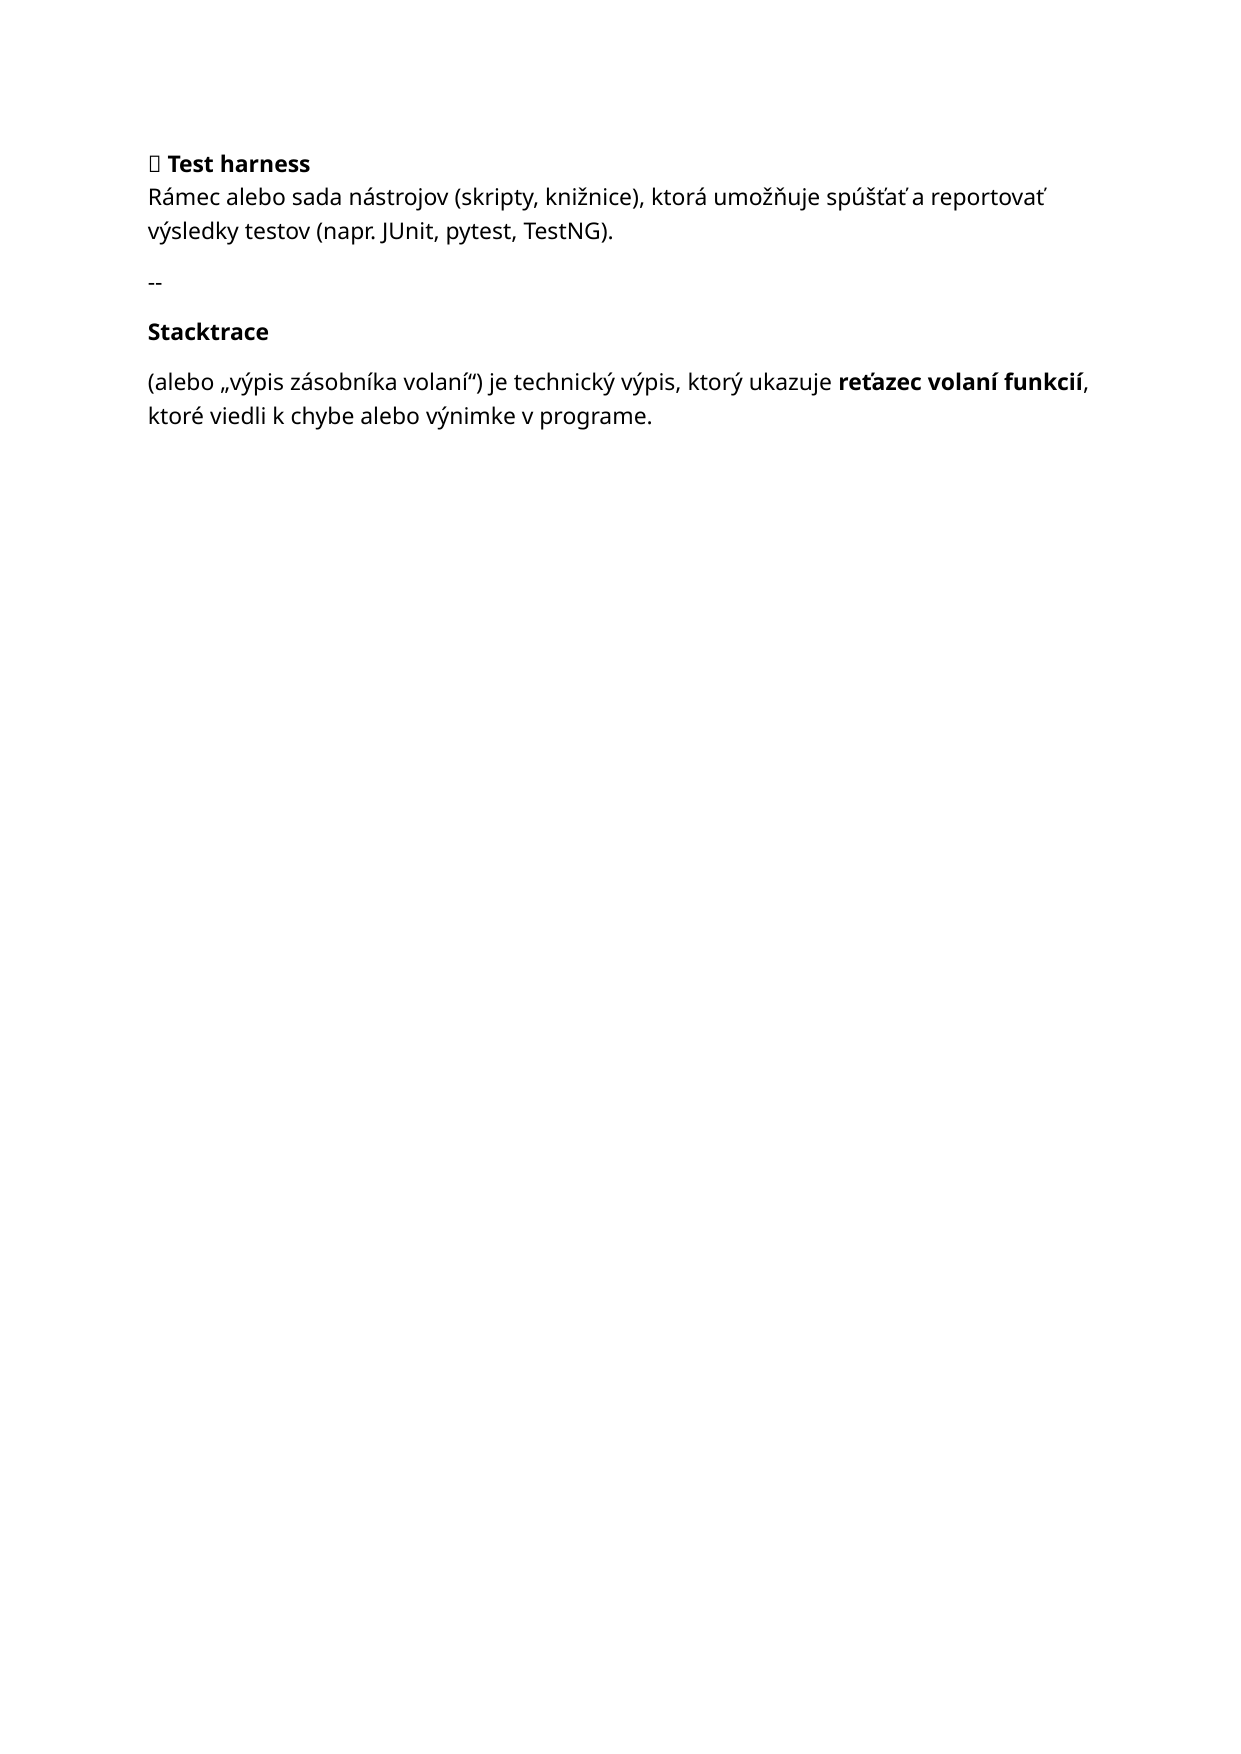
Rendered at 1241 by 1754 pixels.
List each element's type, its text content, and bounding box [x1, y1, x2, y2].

text Stacktrace [148, 316, 1093, 347]
text (alebo „výpis zásobníka volaní“) je technický výpis, ktorý ukazuje reťazec volaní funkcií, ktoré viedli k chybe alebo výnimke v programe. [148, 366, 1093, 431]
text 🔹 Test harness Rámec alebo sada nástrojov (skripty, knižnice), ktorá umožňuje spúšťať a reportovať výsledky testov (napr. JUnit, pytest, TestNG). [148, 148, 1093, 246]
text -- [148, 266, 1093, 297]
